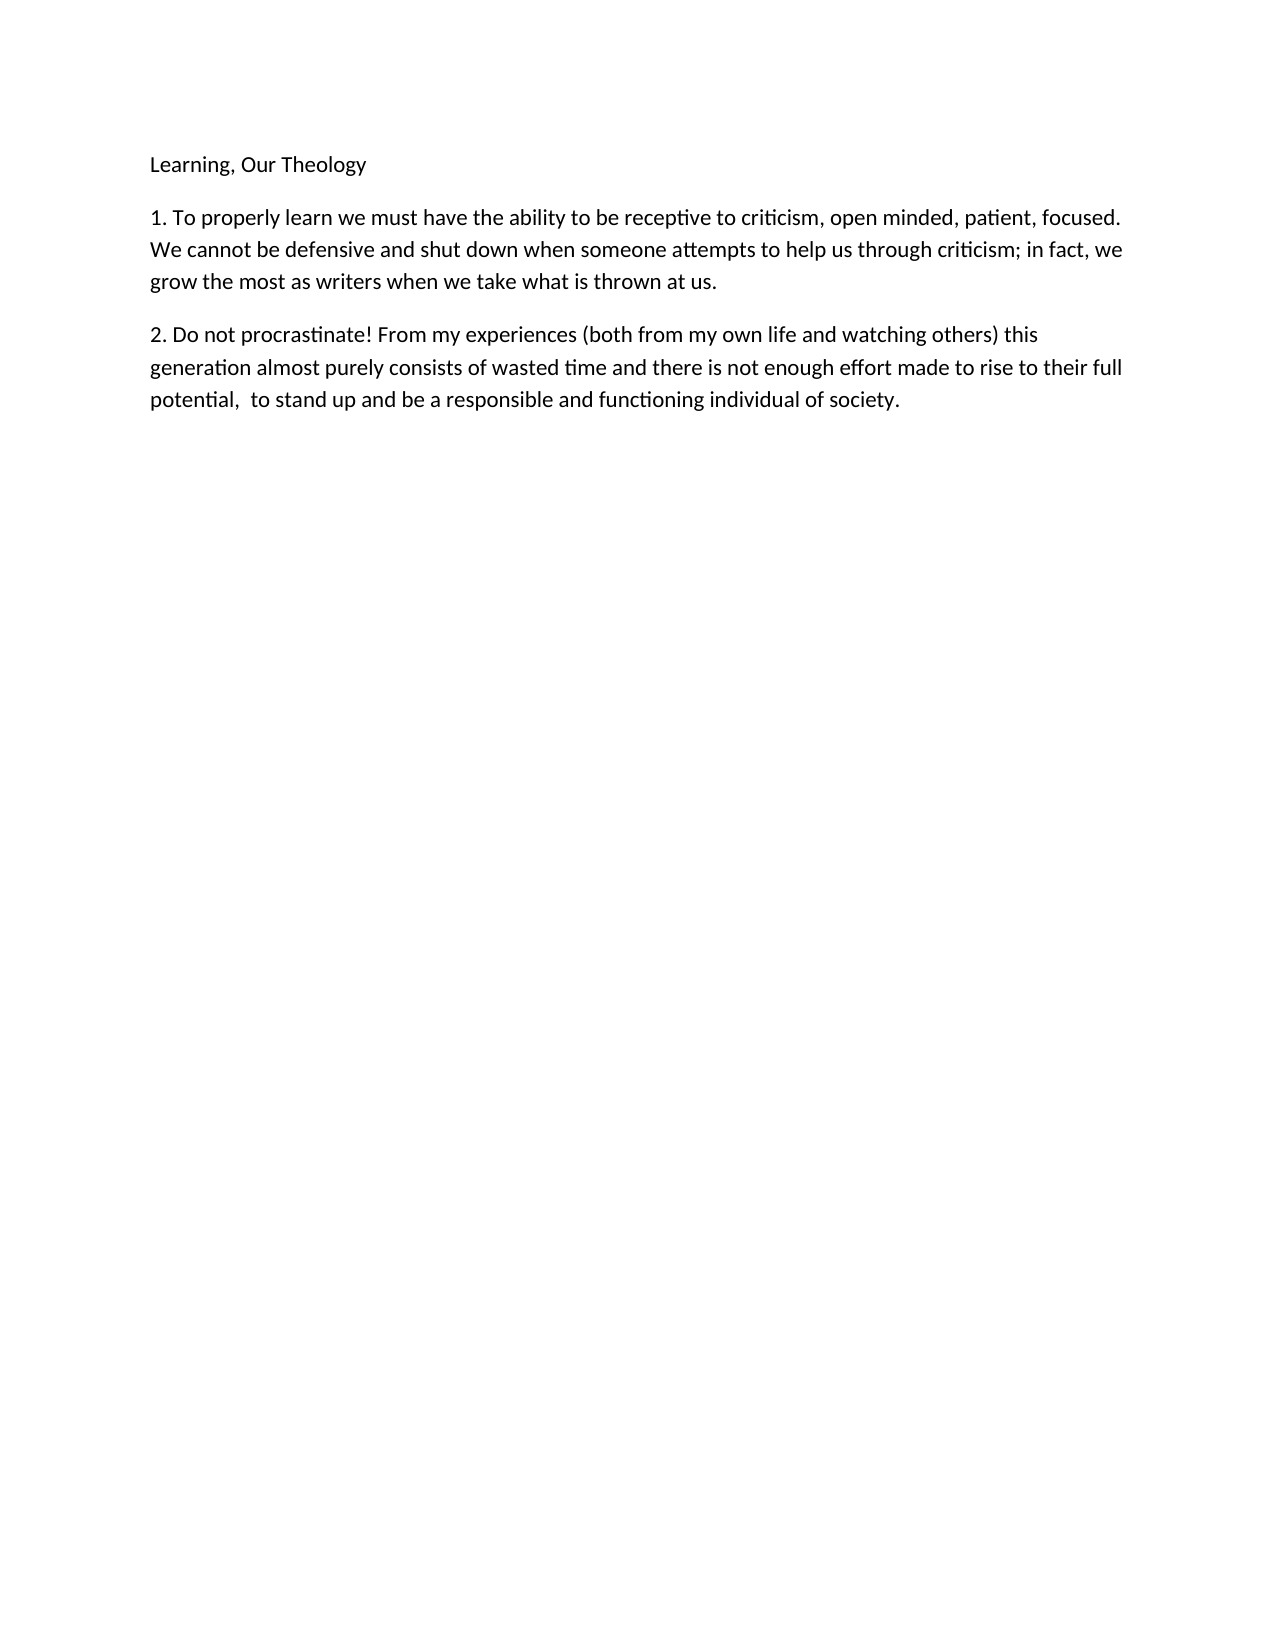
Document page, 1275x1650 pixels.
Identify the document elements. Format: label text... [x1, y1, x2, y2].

text Learning, Our Theology [150, 150, 1125, 178]
text 2. Do not procrastinate! From my experiences (both from my own life and watching others) this generation almost purely consists of wasted time and there is not enough effort made to rise to their full potential, to stand up and be a responsible and functioning individual of society. [150, 320, 1125, 413]
text 1. To properly learn we must have the ability to be receptive to criticism, open minded, patient, focused. We cannot be defensive and shut down when someone attempts to help us through criticism; in fact, we grow the most as writers when we take what is thrown at us. [150, 203, 1125, 295]
